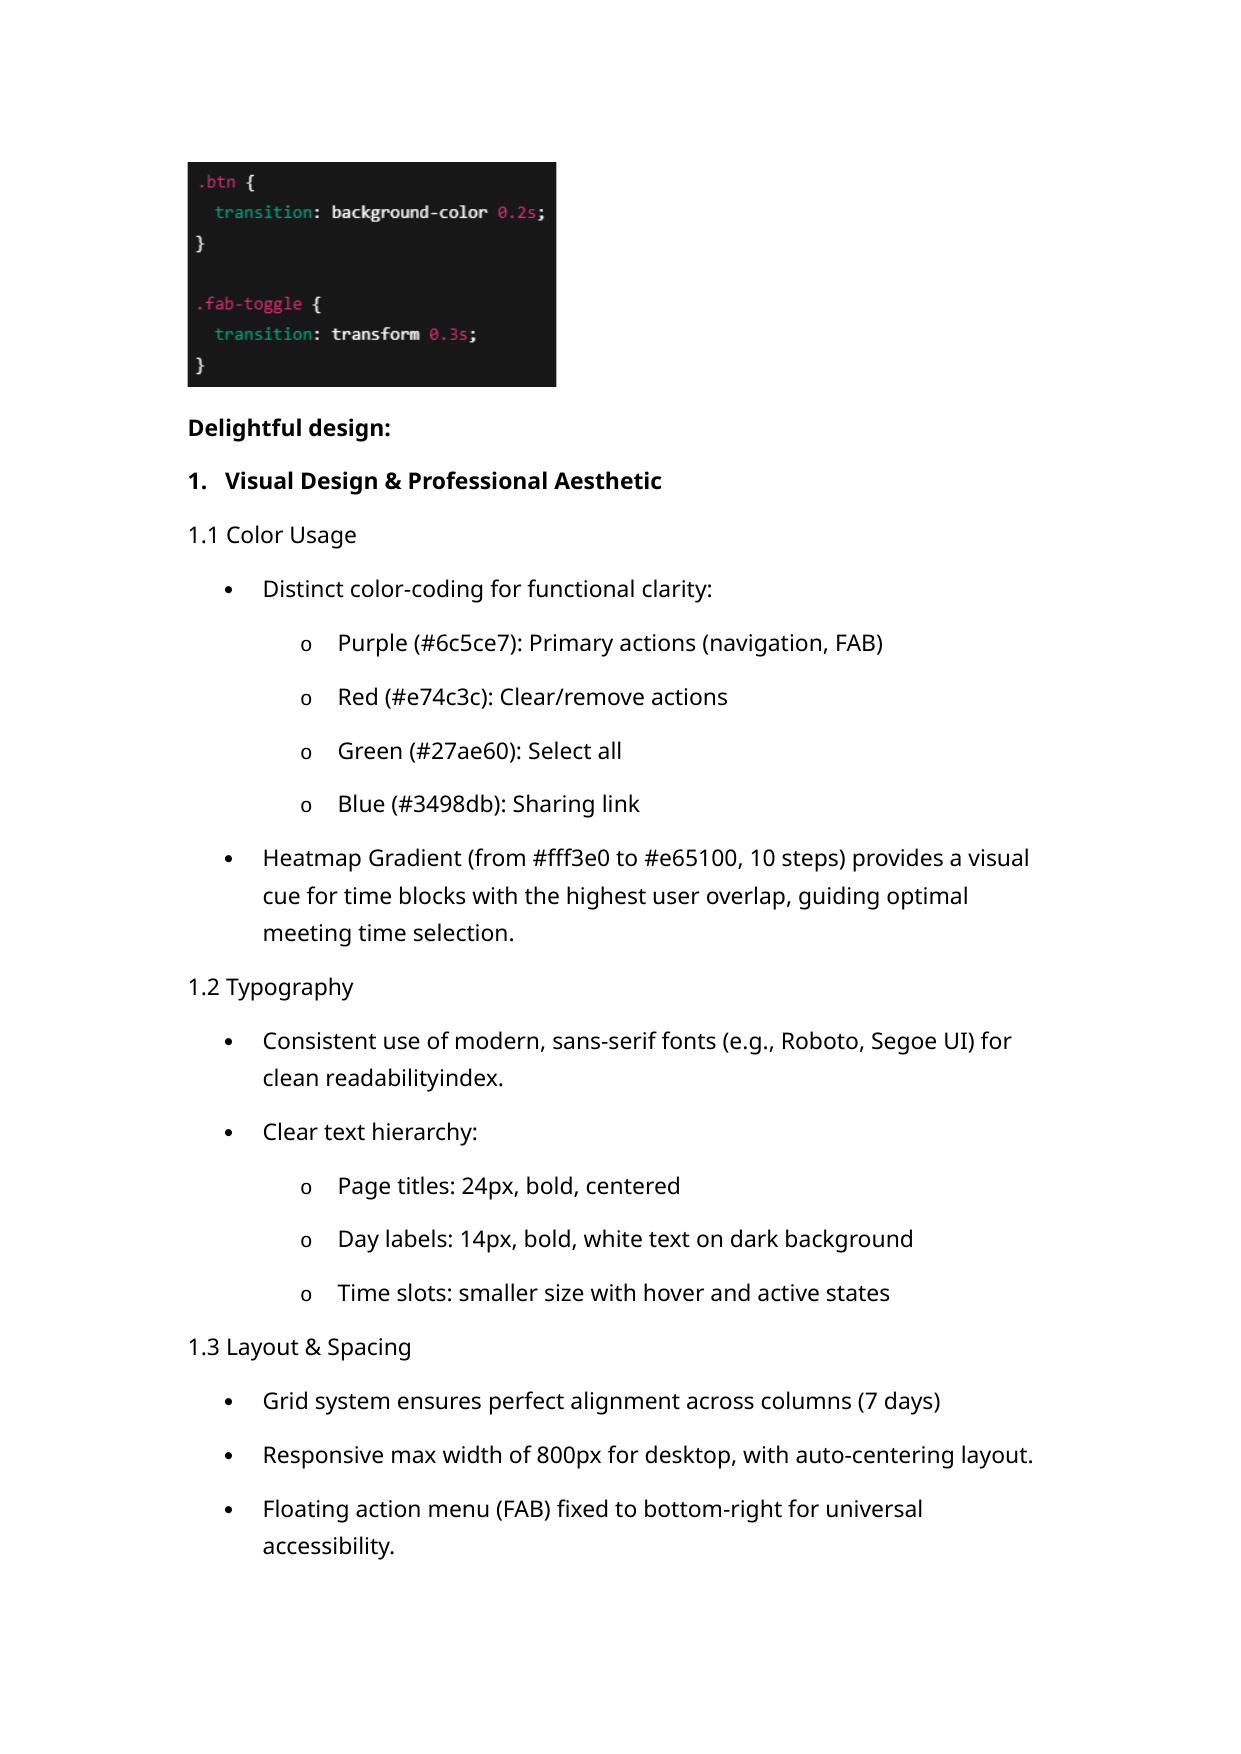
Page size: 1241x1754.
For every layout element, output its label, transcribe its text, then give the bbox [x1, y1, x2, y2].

text 1.2 Typography [187, 970, 1053, 1003]
list Clear text hierarchy: [225, 1115, 1053, 1148]
list Consistent use of modern, sans-serif fonts (e.g., Roboto, Segoe UI) for clean readability​index. [225, 1024, 1053, 1094]
text Delightful design: [187, 411, 1053, 443]
text 1.3 Layout & Spacing [187, 1331, 1053, 1363]
text 1.1 Color Usage [187, 518, 1053, 551]
list Floating action menu (FAB) fixed to bottom-right for universal accessibility. [225, 1492, 1053, 1562]
list Blue (#3498db): Sharing link [300, 788, 1053, 820]
list Purple (#6c5ce7): Primary actions (navigation, FAB) [300, 626, 1053, 659]
list Page titles: 24px, bold, centered [300, 1169, 1053, 1201]
list Heatmap Gradient (from #fff3e0 to #e65100, 10 steps) provides a visual cue for time blocks with the highest user overlap, guiding optimal meeting time selection. [225, 842, 1053, 949]
list Time slots: smaller size with hover and active states [300, 1277, 1053, 1309]
picture [187, 162, 557, 387]
list Visual Design & Professional Aesthetic [187, 465, 1053, 497]
list Responsive max width of 800px for desktop, with auto-centering layout. [225, 1438, 1053, 1471]
list Distinct color-coding for functional clarity: [225, 572, 1053, 605]
list Red (#e74c3c): Clear/remove actions [300, 680, 1053, 713]
list Grid system ensures perfect alignment across columns (7 days)​ [225, 1384, 1053, 1417]
list Green (#27ae60): Select all [300, 734, 1053, 766]
list Day labels: 14px, bold, white text on dark background [300, 1223, 1053, 1255]
